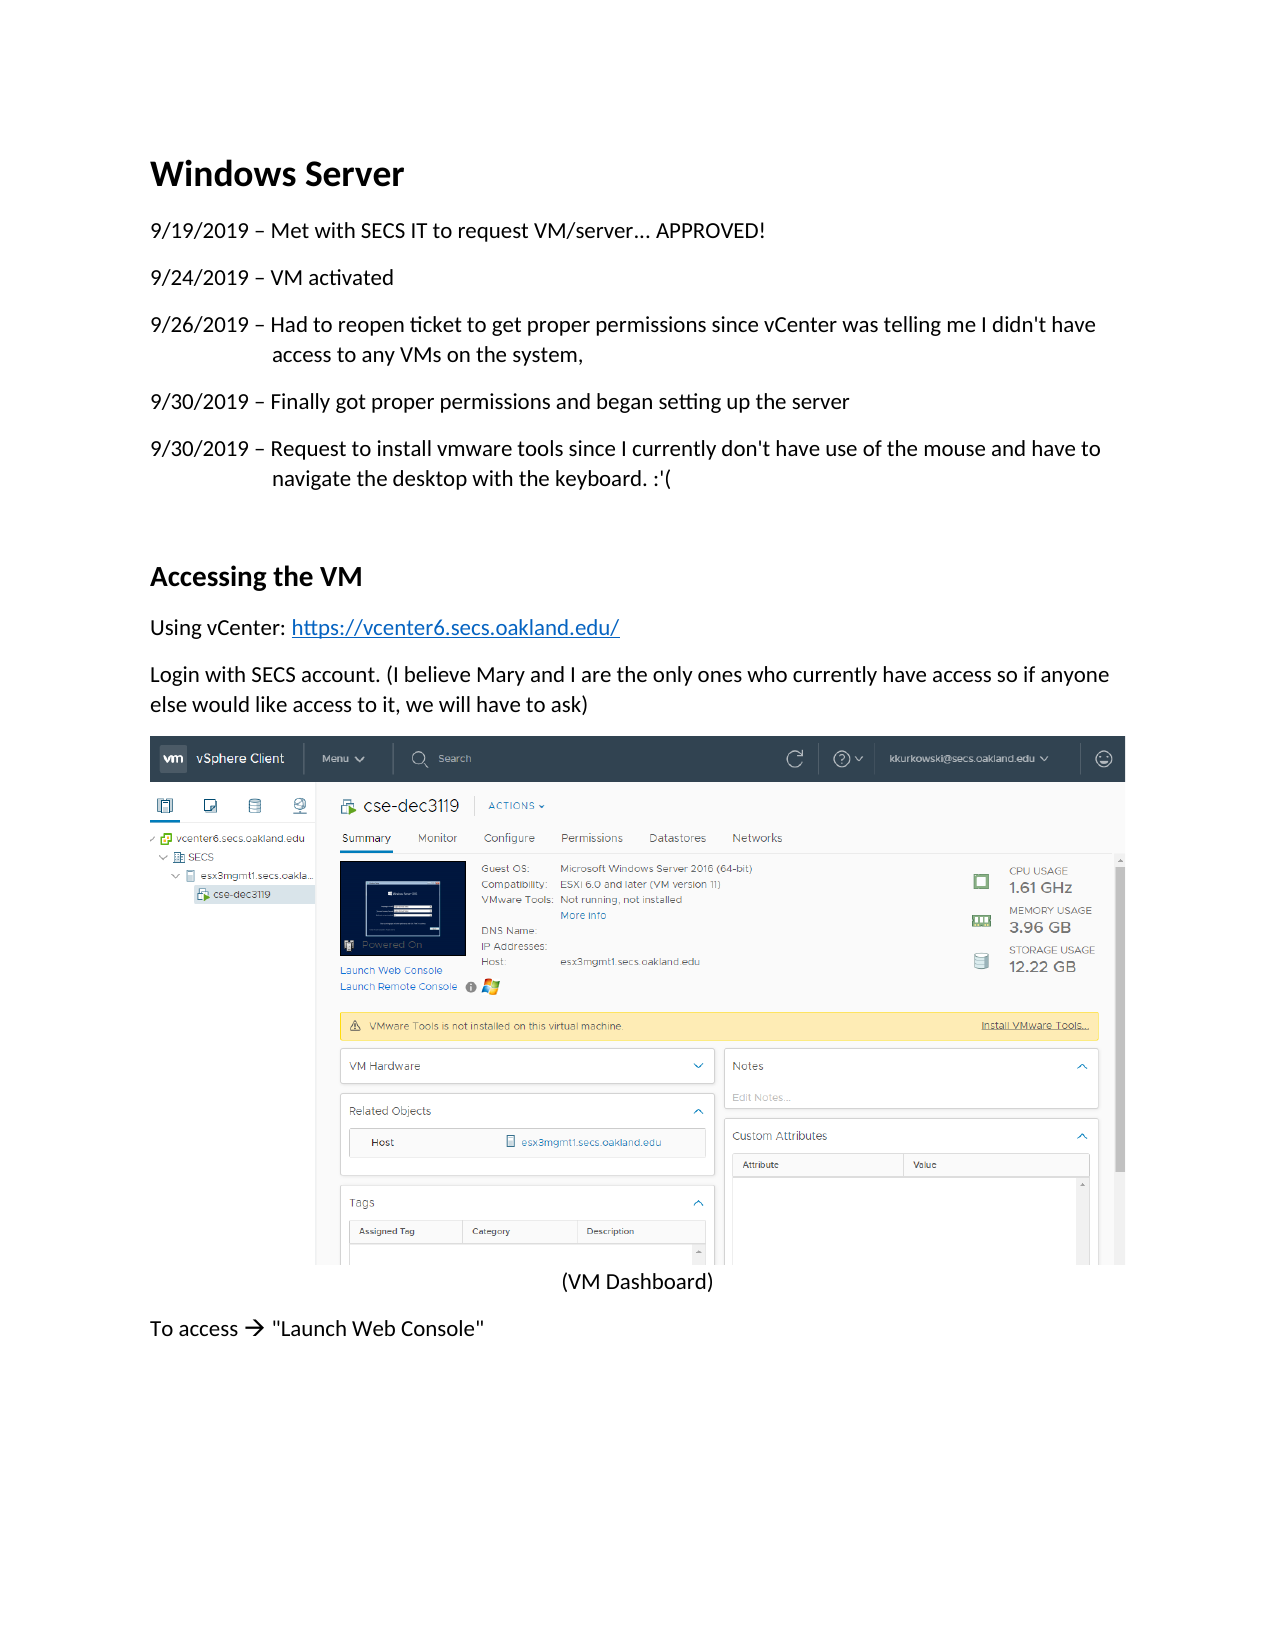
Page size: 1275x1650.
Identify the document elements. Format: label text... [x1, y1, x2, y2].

text (VM Dashboard) [150, 1265, 1125, 1295]
text Accessing the VM [150, 558, 1125, 593]
text 9/19/2019 – Met with SECS IT to request VM/server... APPROVED! [150, 216, 1125, 244]
text 9/26/2019 – Had to reopen ticket to get proper permissions since vCenter was telling me I didn't have access to any VMs on the system, [150, 310, 1125, 368]
text Login with SECS account. (I believe Mary and I are the only ones who currently have access so if anyone else would like access to it, we will have to ask) [150, 660, 1125, 718]
text Windows Server [150, 150, 1125, 196]
picture [150, 736, 1125, 1265]
text Using vCenter: https://vcenter6.secs.oakland.edu/ [150, 613, 1125, 641]
text 9/24/2019 – VM activated [150, 263, 1125, 291]
text 9/30/2019 – Finally got proper permissions and began setting up the server [150, 387, 1125, 415]
text To access "Launch Web Console" [150, 1314, 1125, 1342]
text 9/30/2019 – Request to install vmware tools since I currently don't have use of the mouse and have to navigate the desktop with the keyboard. :'( [150, 434, 1125, 492]
